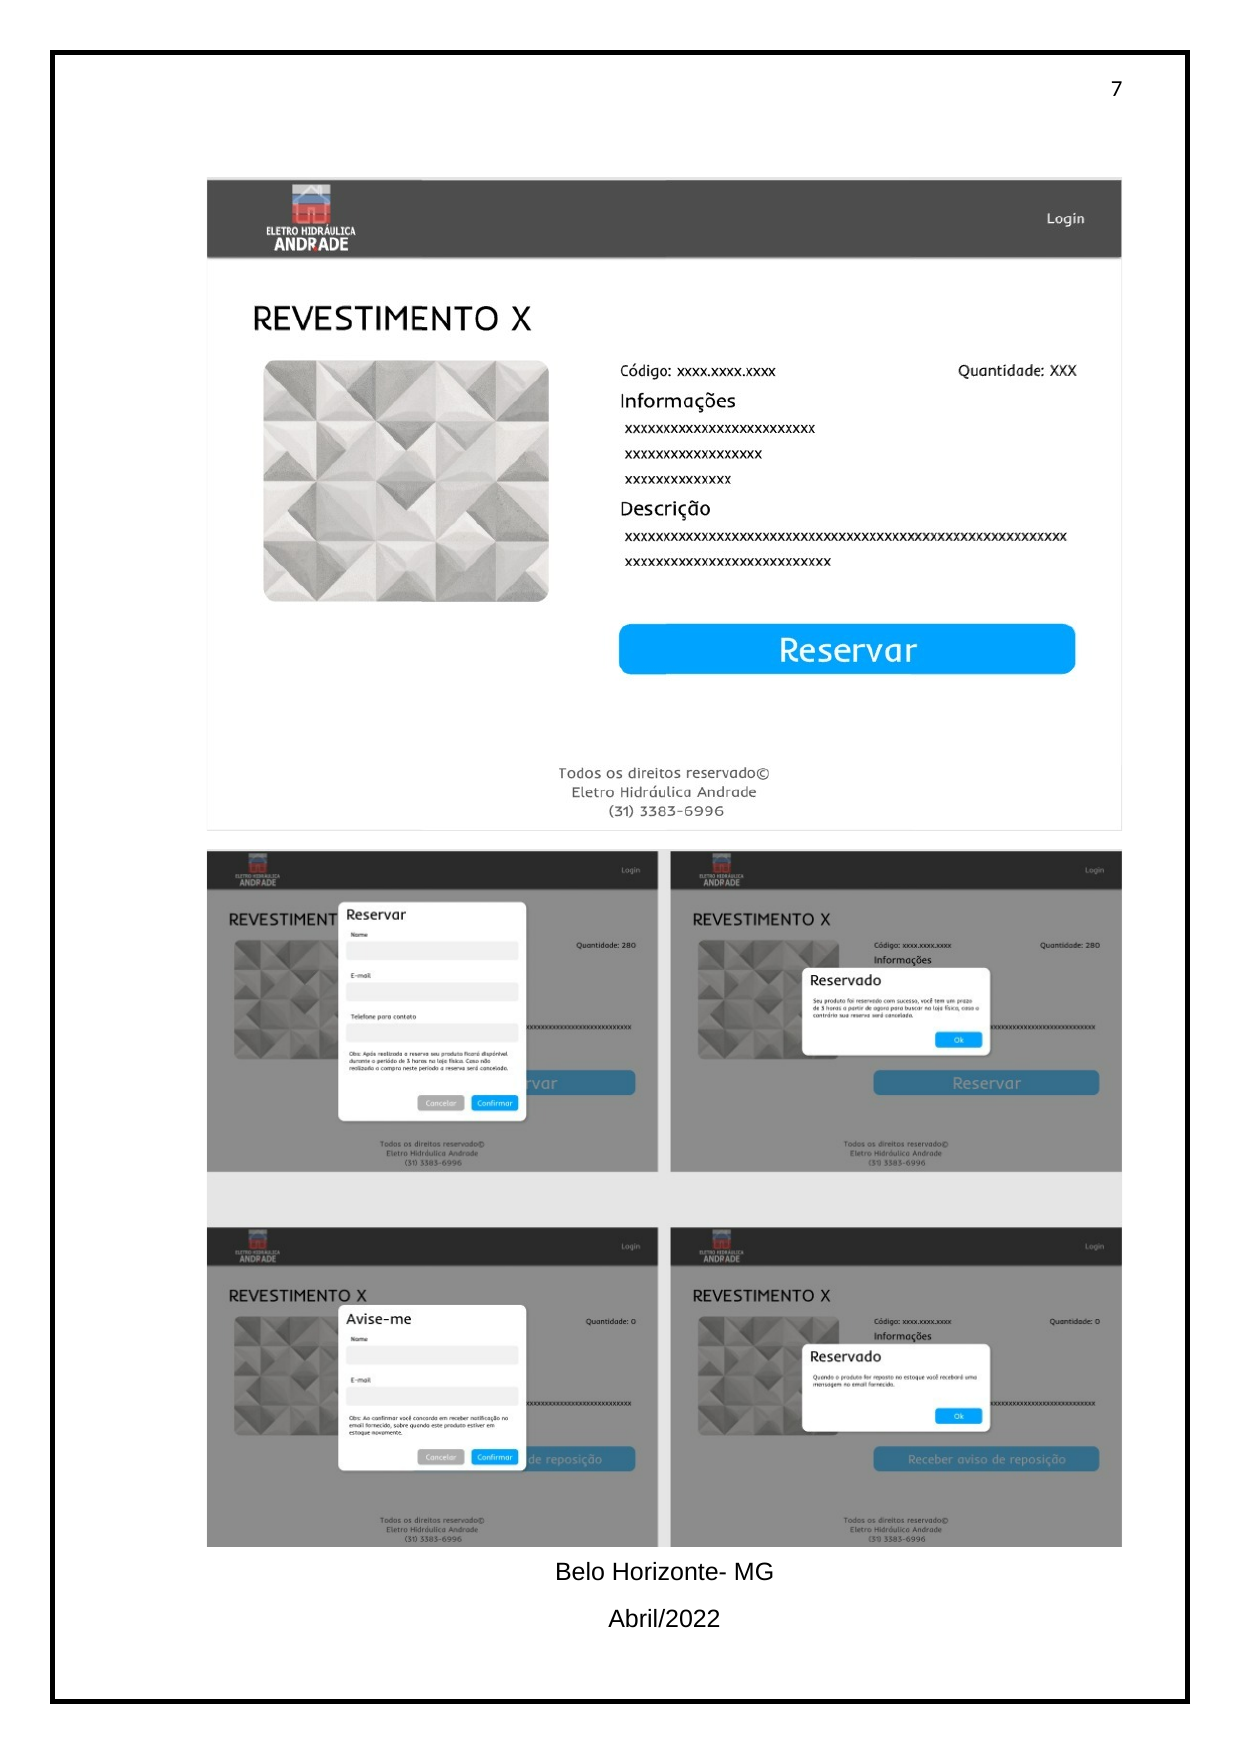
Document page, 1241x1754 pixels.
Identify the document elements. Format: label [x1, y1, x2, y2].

picture [206, 849, 1123, 1547]
picture [206, 177, 1123, 831]
